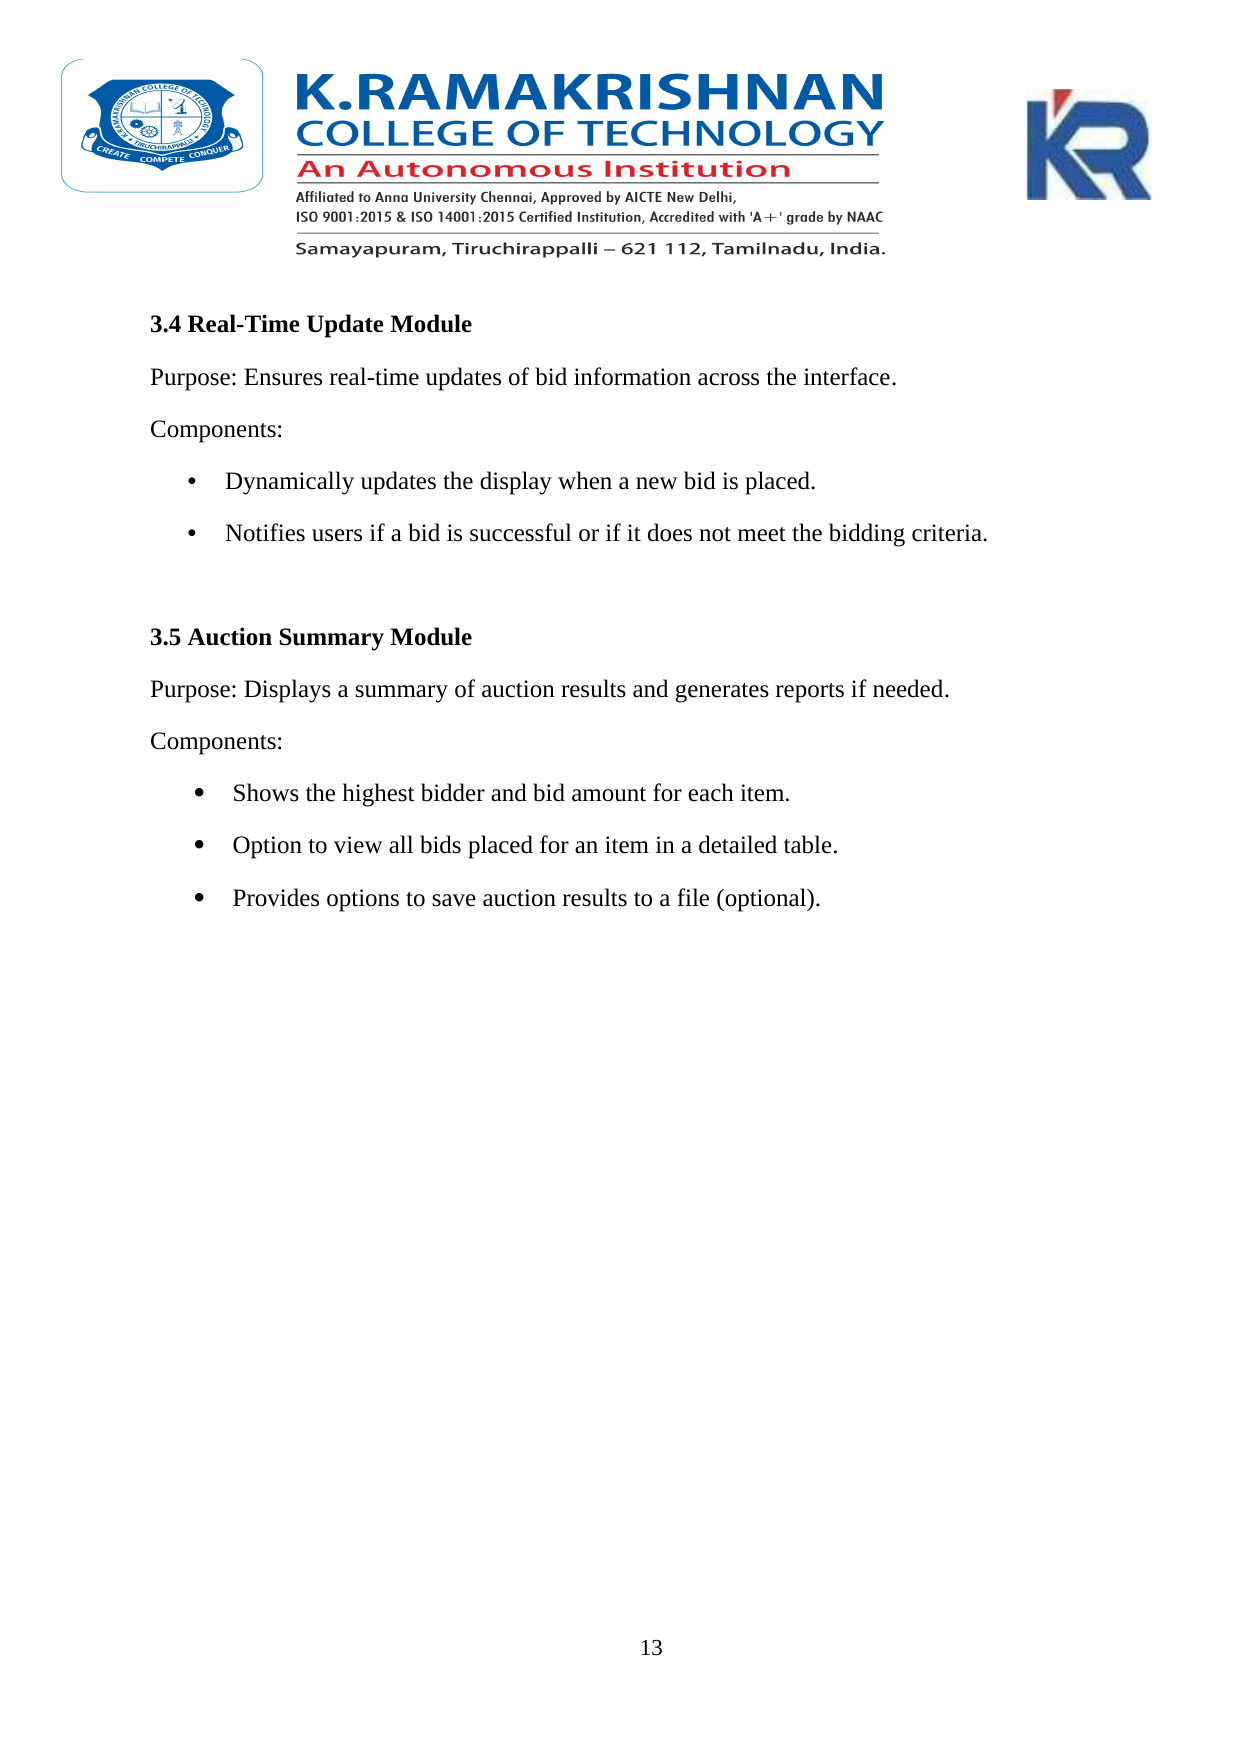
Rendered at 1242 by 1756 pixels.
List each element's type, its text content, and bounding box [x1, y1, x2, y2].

subtitle 3.5 Auction Summary Module [150, 622, 1141, 651]
picture [61, 59, 885, 258]
subtitle Provides options to save auction results to a file (optional). [195, 883, 1141, 911]
subtitle Option to view all bids placed for an item in a detailed table. [195, 831, 1141, 859]
subtitle 3.4 Real-Time Update Module [150, 309, 1141, 338]
subtitle Components: [150, 414, 1141, 442]
subtitle Dynamically updates the display when a new bid is placed. [187, 466, 1141, 495]
subtitle Components: [150, 726, 1141, 755]
subtitle Notifies users if a bid is successful or if it does not meet the bidding criteria. [187, 518, 1141, 547]
subtitle Purpose: Ensures real-time updates of bid information across the interface. [150, 362, 1141, 390]
picture [1026, 89, 1152, 200]
subtitle Shows the highest bidder and bid amount for each item. [195, 778, 1141, 807]
subtitle Purpose: Displays a summary of auction results and generates reports if needed. [150, 674, 1141, 703]
